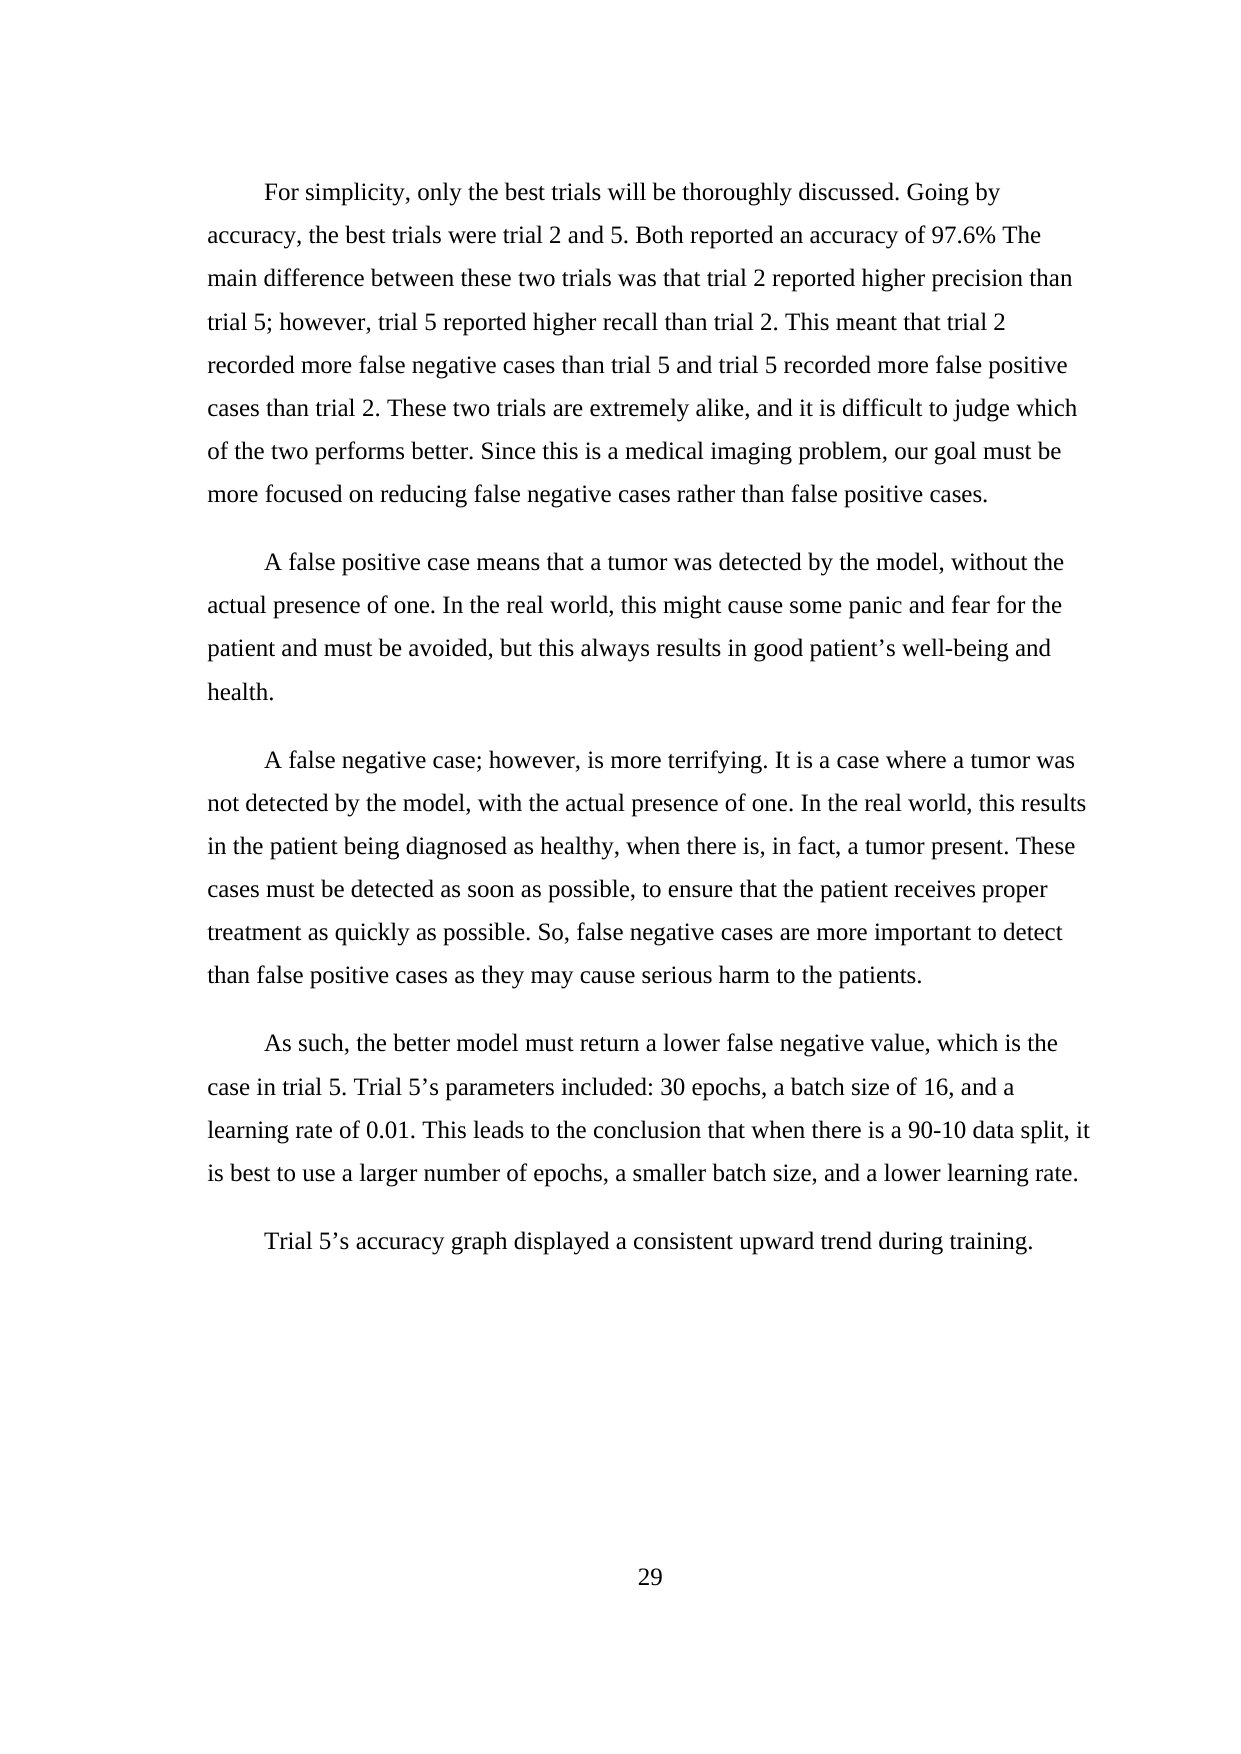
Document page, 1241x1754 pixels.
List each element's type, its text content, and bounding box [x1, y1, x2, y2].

text For simplicity, only the best trials will be thoroughly discussed. Going by accuracy, the best trials were trial 2 and 5. Both reported an accuracy of 97.6% The main difference between these two trials was that trial 2 reported higher precision than trial 5; however, trial 5 reported higher recall than trial 2. This meant that trial 2 recorded more false negative cases than trial 5 and trial 5 recorded more false positive cases than trial 2. These two trials are extremely alike, and it is difficult to judge which of the two performs better. Since this is a medical imaging problem, our goal must be more focused on reducing false negative cases rather than false positive cases. [207, 177, 1093, 508]
text A false negative case; however, is more terrifying. It is a case where a tumor was not detected by the model, with the actual presence of one. In the real world, this results in the patient being diagnosed as healthy, when there is, in fact, a tumor present. These cases must be detected as soon as possible, to ensure that the patient receives proper treatment as quickly as possible. So, false negative cases are more important to detect than false positive cases as they may cause serious harm to the patients. [207, 745, 1093, 989]
text A false positive case means that a tumor was detected by the model, without the actual presence of one. In the real world, this might cause some panic and fear for the patient and must be avoided, but this always results in good patient’s well-being and health. [207, 547, 1093, 705]
text Trial 5’s accuracy graph displayed a consistent upward trend during training. [207, 1226, 1093, 1255]
text As such, the better model must return a lower false negative value, which is the case in trial 5. Trial 5’s parameters included: 30 epochs, a batch size of 16, and a learning rate of 0.01. This leads to the conclusion that when there is a 90-10 data split, it is best to use a larger number of epochs, a smaller batch size, and a lower learning rate. [207, 1028, 1093, 1187]
